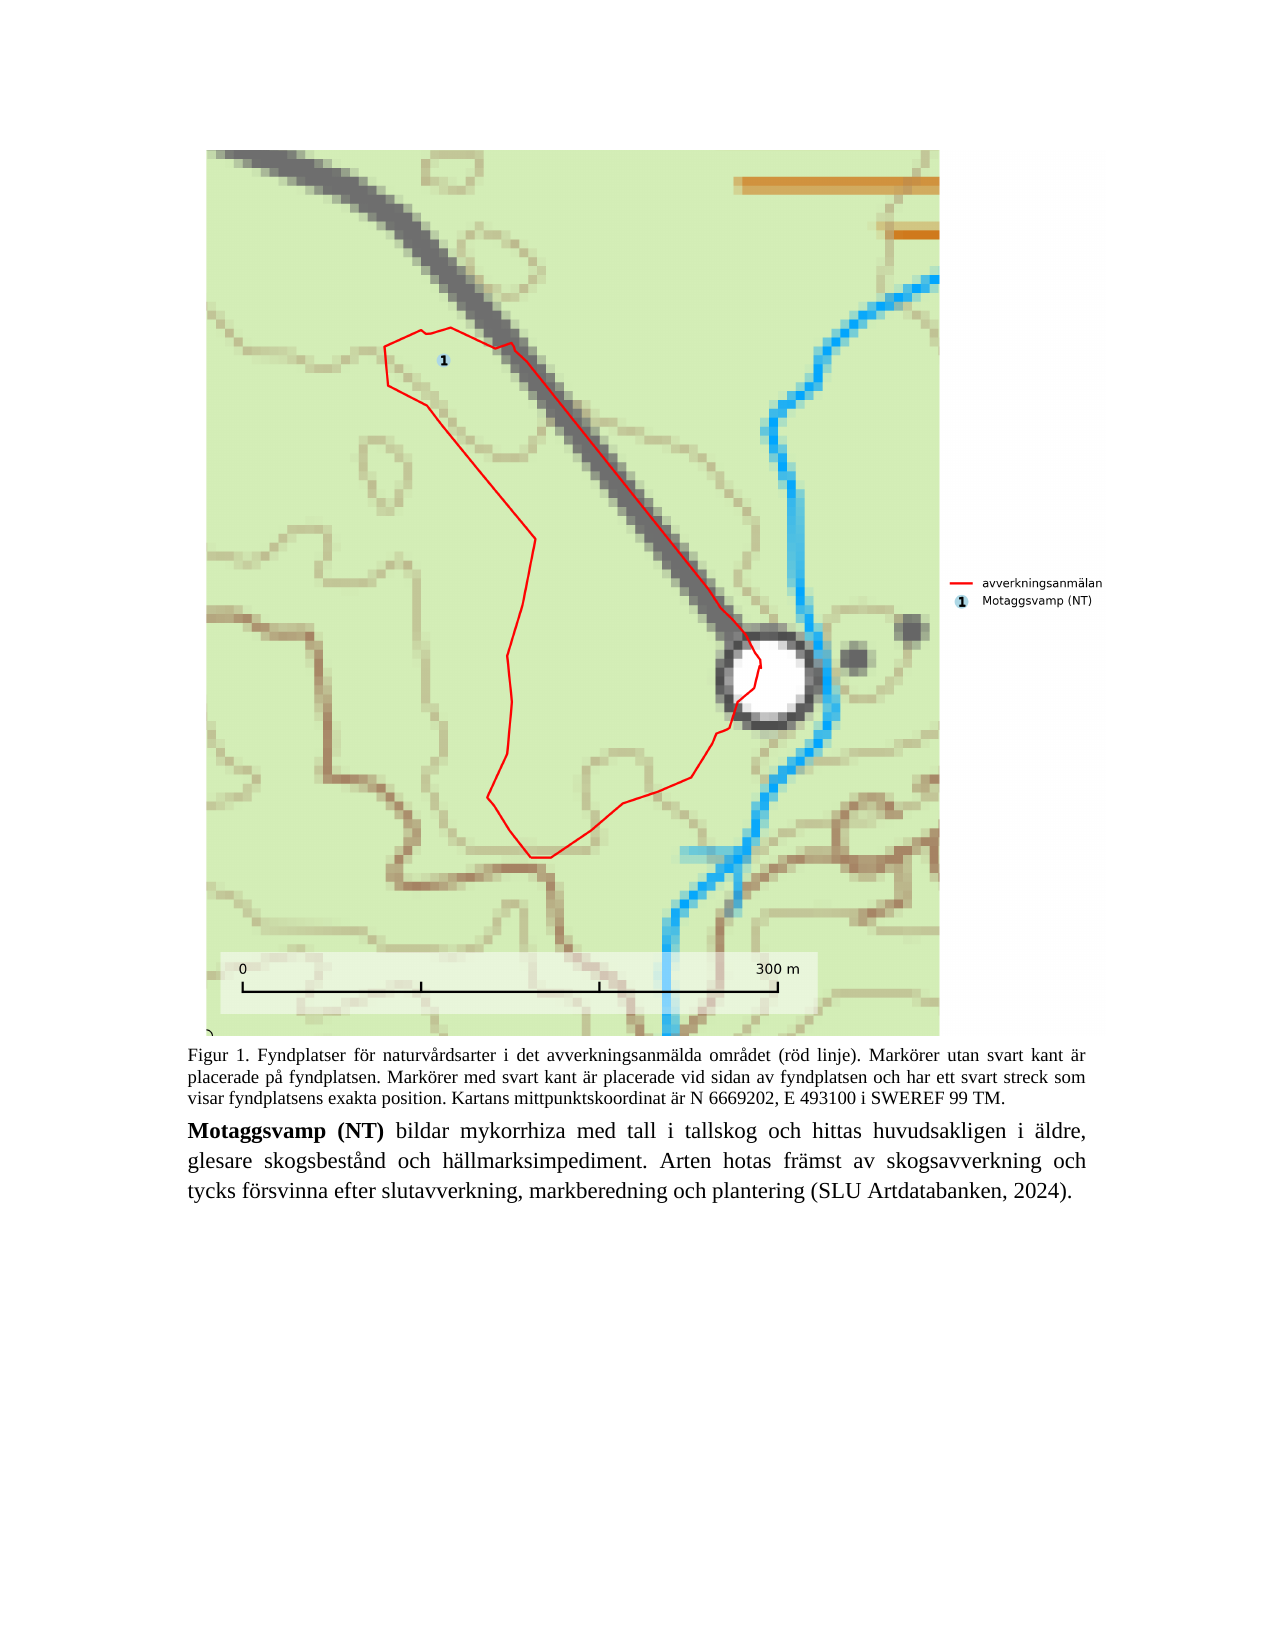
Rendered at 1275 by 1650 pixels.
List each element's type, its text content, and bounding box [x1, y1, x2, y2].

text Figur 1. Fyndplatser för naturvårdsarter i det avverkningsanmälda området (röd linje). Markörer utan svart kant är placerade på fyndplatsen. Markörer med svart kant är placerade vid sidan av fyndplatsen och har ett svart streck som visar fyndplatsens exakta position. Kartans mittpunktskoordinat är N 6669202, E 493100 i SWEREF 99 TM. [187, 1044, 1087, 1109]
text Motaggsvamp (NT) bildar mykorrhiza med tall i tallskog och hittas huvudsakligen i äldre, glesare skogsbestånd och hällmarksimpediment. Arten hotas främst av skogsavverkning och tycks försvinna efter slutavverkning, markberedning och plantering (SLU Artdatabanken, 2024). [187, 1117, 1087, 1204]
picture [206, 150, 1107, 1036]
